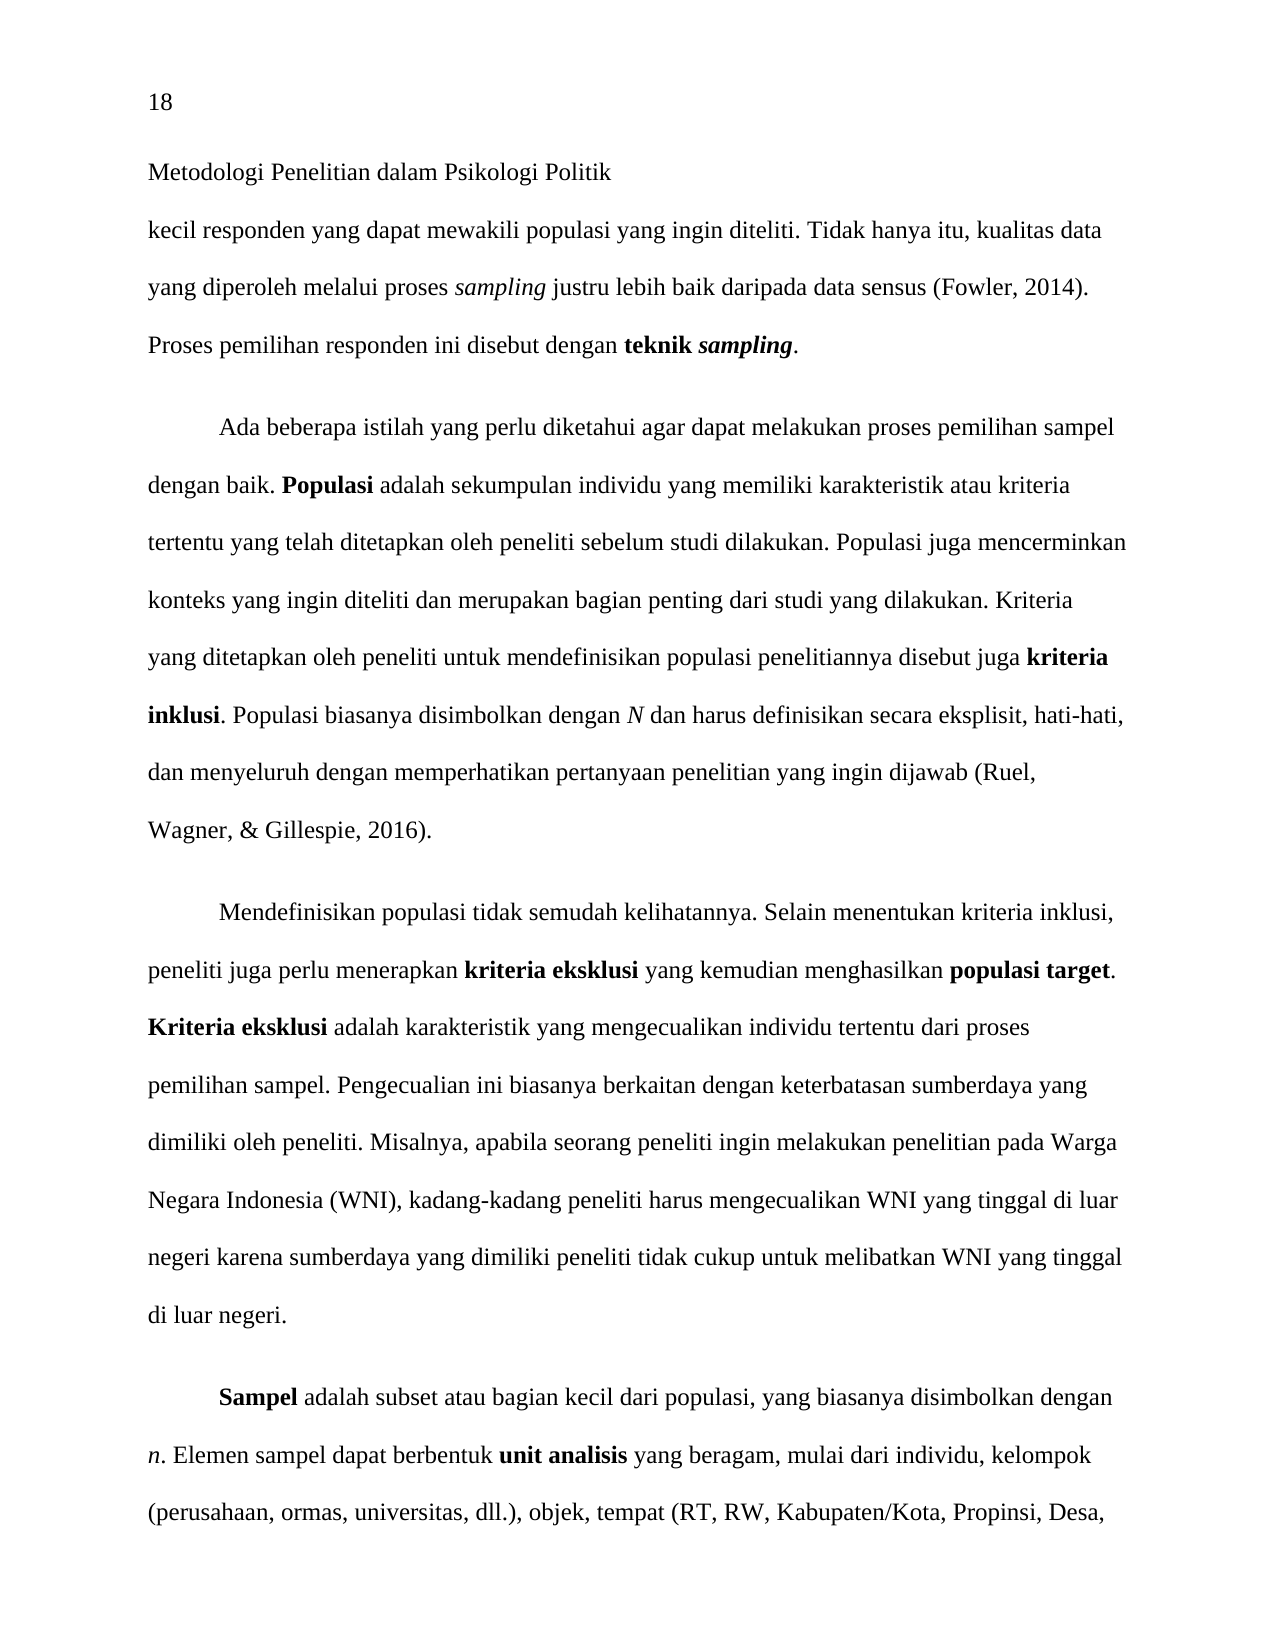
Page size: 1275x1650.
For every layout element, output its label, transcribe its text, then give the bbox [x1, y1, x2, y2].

text Mendefinisikan populasi tidak semudah kelihatannya. Selain menentukan kriteria inklusi, peneliti juga perlu menerapkan kriteria eksklusi yang kemudian menghasilkan populasi target. Kriteria eksklusi adalah karakteristik yang mengecualikan individu tertentu dari proses pemilihan sampel. Pengecualian ini biasanya berkaitan dengan keterbatasan sumberdaya yang dimiliki oleh peneliti. Misalnya, apabila seorang peneliti ingin melakukan penelitian pada Warga Negara Indonesia (WNI), kadang-kadang peneliti harus mengecualikan WNI yang tinggal di luar negeri karena sumberdaya yang dimiliki peneliti tidak cukup untuk melibatkan WNI yang tinggal di luar negeri. [148, 897, 1127, 1329]
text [148, 215, 1127, 359]
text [148, 1382, 1127, 1526]
text Ada beberapa istilah yang perlu diketahui agar dapat melakukan proses pemilihan sampel dengan baik. Populasi adalah sekumpulan individu yang memiliki karakteristik atau kriteria tertentu yang telah ditetapkan oleh peneliti sebelum studi dilakukan. Populasi juga mencerminkan konteks yang ingin diteliti dan merupakan bagian penting dari studi yang dilakukan. Kriteria yang ditetapkan oleh peneliti untuk mendefinisikan populasi penelitiannya disebut juga kriteria inklusi. Populasi biasanya disimbolkan dengan N dan harus definisikan secara eksplisit, hati-hati, dan menyeluruh dengan memperhatikan pertanyaan penelitian yang ingin dijawab (Ruel, Wagner, & Gillespie, 2016). [148, 412, 1127, 844]
